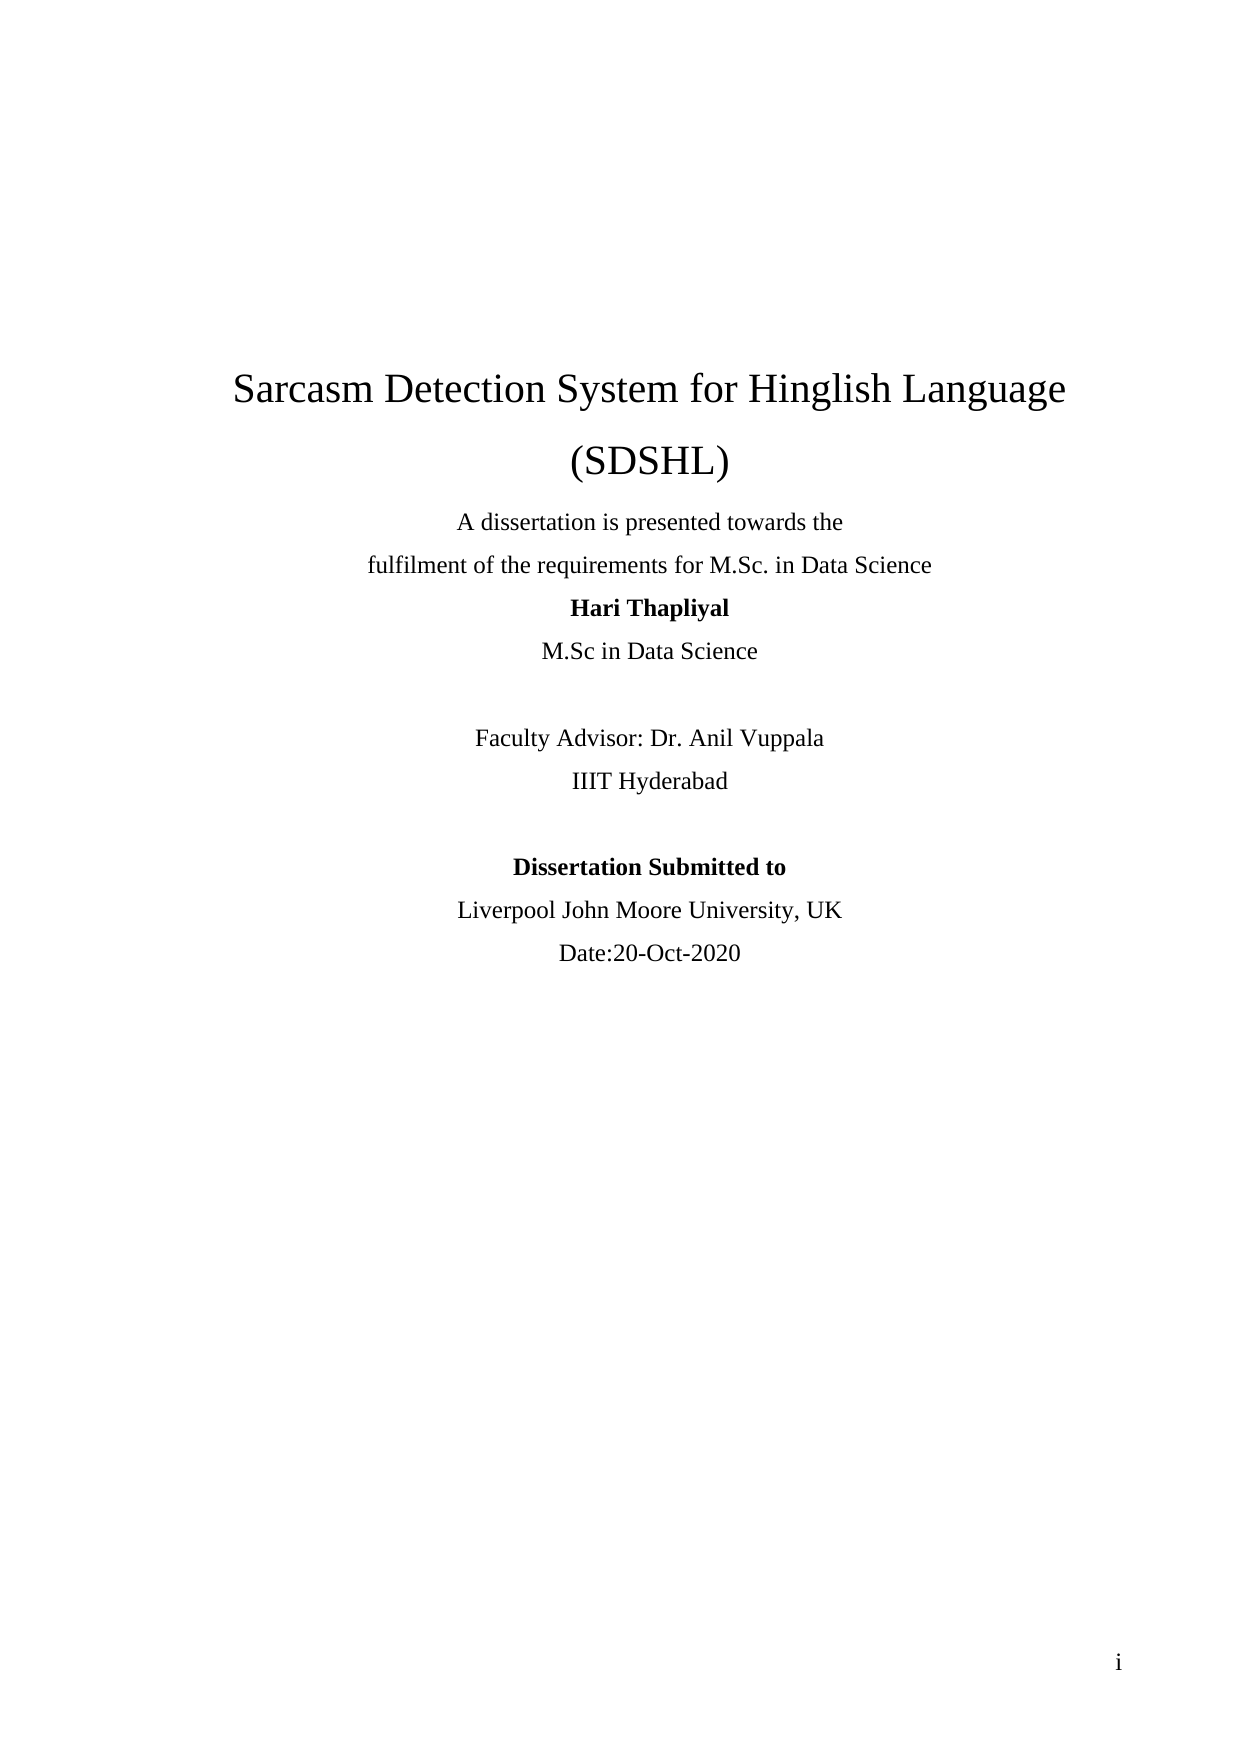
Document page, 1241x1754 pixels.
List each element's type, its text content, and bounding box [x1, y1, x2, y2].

text Sarcasm Detection System for Hinglish Language (SDSHL) [177, 363, 1122, 483]
text Liverpool John Moore University, UK [177, 895, 1122, 924]
text A dissertation is presented towards the [177, 507, 1122, 536]
text IIIT Hyderabad [177, 766, 1122, 794]
text Faculty Advisor: Dr. Anil Vuppala [177, 723, 1122, 751]
text M.Sc in Data Science [177, 636, 1122, 665]
text fulfilment of the requirements for M.Sc. in Data Science [177, 550, 1122, 579]
text Hari Thapliyal [177, 593, 1122, 622]
text Dissertation Submitted to [177, 852, 1122, 881]
text Date:20-Oct-2020 [177, 938, 1122, 967]
